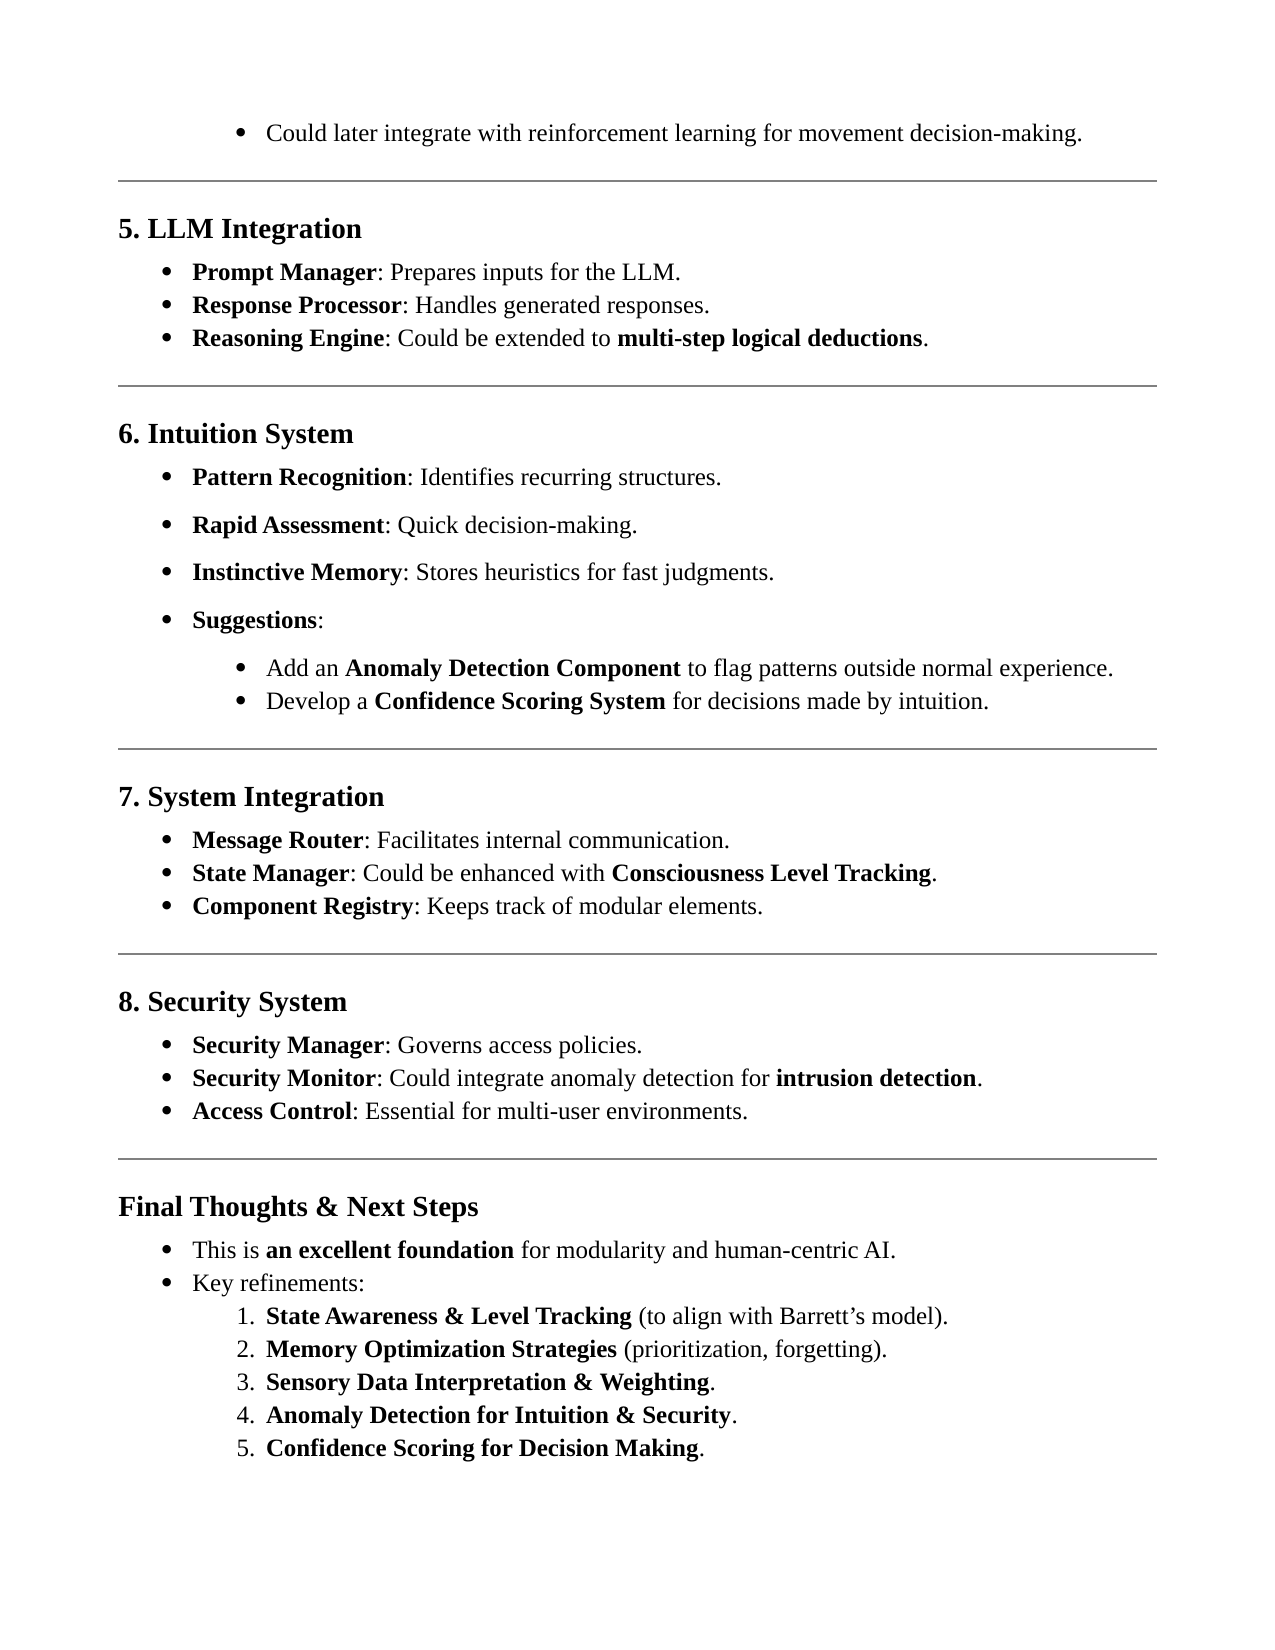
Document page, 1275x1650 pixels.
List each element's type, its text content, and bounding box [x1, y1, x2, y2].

subtitle Final Thoughts & Next Steps [118, 1189, 1157, 1222]
list Sensory Data Interpretation & Weighting. [236, 1367, 1157, 1396]
list Instinctive Memory: Stores heuristics for fast judgments. [162, 557, 1157, 586]
list Response Processor: Handles generated responses. [162, 290, 1157, 319]
list State Awareness & Level Tracking (to align with Barrett’s model). [236, 1301, 1157, 1330]
subtitle 8. Security System [118, 984, 1157, 1017]
list State Manager: Could be enhanced with Consciousness Level Tracking. [162, 858, 1157, 887]
list Component Registry: Keeps track of modular elements. [162, 891, 1157, 919]
list Message Router: Facilitates internal communication. [162, 825, 1157, 853]
list Rapid Assessment: Quick decision-making. [162, 510, 1157, 539]
list Develop a Confidence Scoring System for decisions made by intuition. [236, 686, 1157, 714]
list Suggestions: [162, 605, 1157, 634]
list Reasoning Engine: Could be extended to multi-step logical deductions. [162, 323, 1157, 352]
subtitle 6. Intuition System [118, 416, 1157, 450]
list Confidence Scoring for Decision Making. [236, 1433, 1157, 1462]
list Prompt Manager: Prepares inputs for the LLM. [162, 257, 1157, 286]
list This is an excellent foundation for modularity and human-centric AI. [162, 1235, 1157, 1264]
list Security Manager: Governs access policies. [162, 1030, 1157, 1059]
list Security Monitor: Could integrate anomaly detection for intrusion detection. [162, 1063, 1157, 1092]
list Access Control: Essential for multi-user environments. [162, 1096, 1157, 1125]
list Anomaly Detection for Intuition & Security. [236, 1400, 1157, 1429]
list Memory Optimization Strategies (prioritization, forgetting). [236, 1334, 1157, 1363]
subtitle 5. LLM Integration [118, 211, 1157, 245]
subtitle 7. System Integration [118, 779, 1157, 812]
list Pattern Recognition: Identifies recurring structures. [162, 462, 1157, 491]
list Add an Anomaly Detection Component to flag patterns outside normal experience. [236, 653, 1157, 681]
list Key refinements: [162, 1268, 1157, 1297]
list Could later integrate with reinforcement learning for movement decision-making. [236, 118, 1157, 147]
